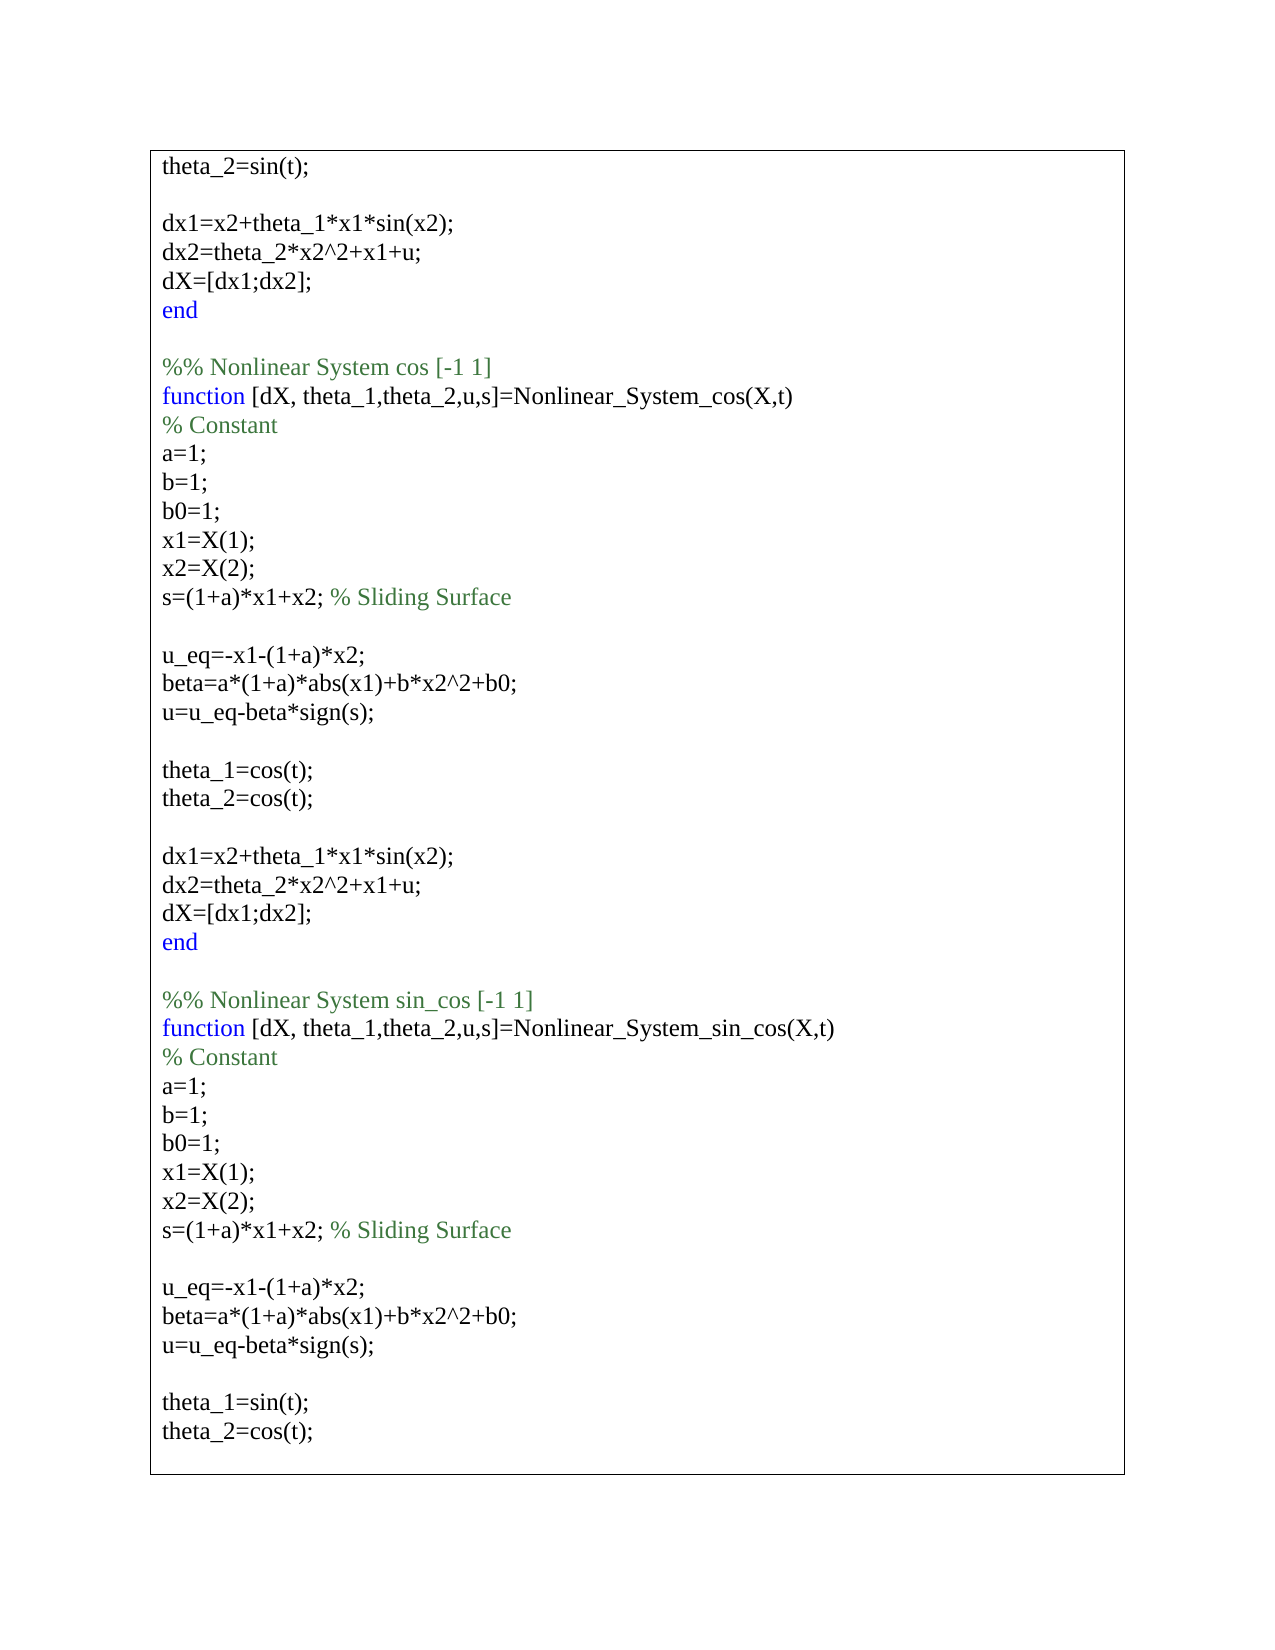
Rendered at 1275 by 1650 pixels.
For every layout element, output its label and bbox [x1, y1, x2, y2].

table_cell [151, 151, 1124, 1473]
